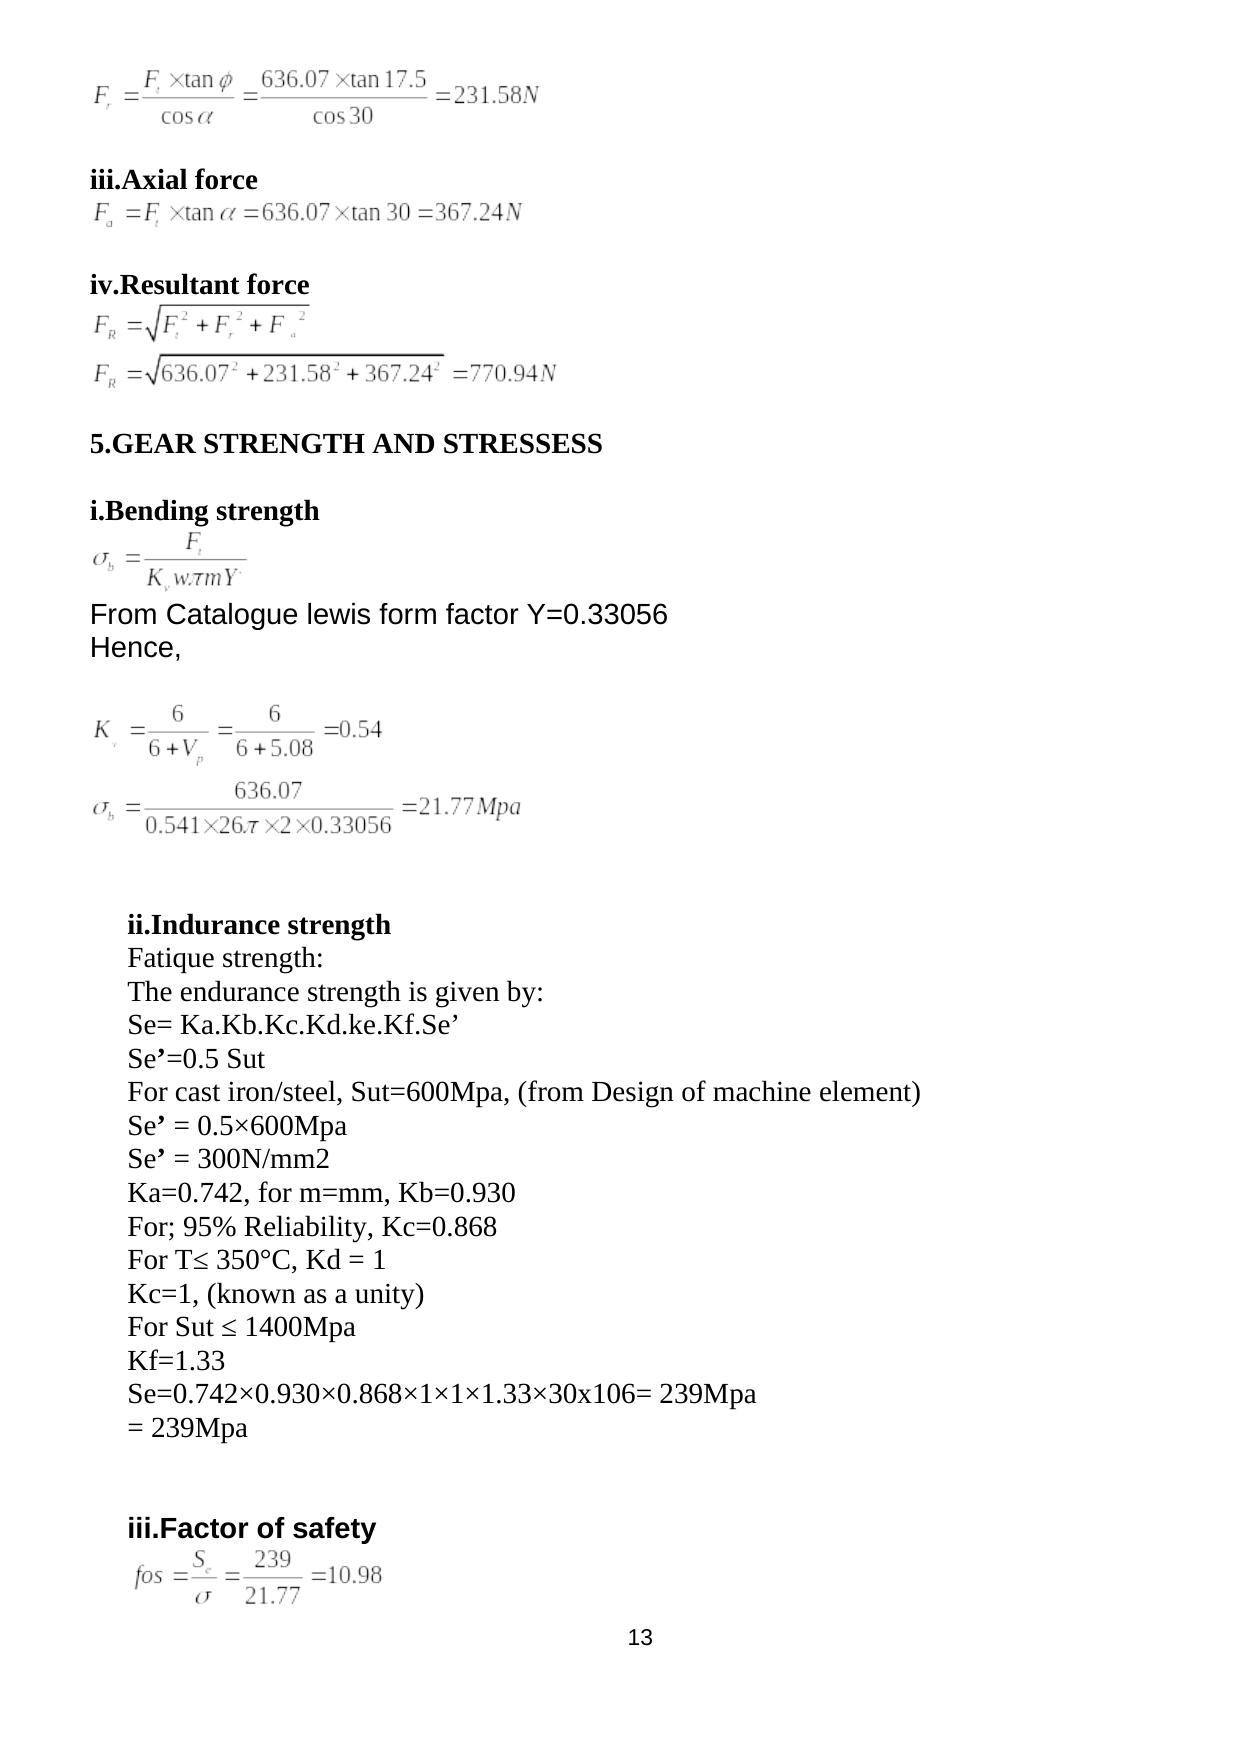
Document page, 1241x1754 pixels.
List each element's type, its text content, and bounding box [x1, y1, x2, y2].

text iv.Resultant force [89, 267, 1178, 300]
text iii.Factor of safety [127, 1511, 1178, 1544]
text i.Bending strength [89, 493, 1178, 527]
text From Catalogue lewis form factor Y=0.33056 [89, 597, 1178, 631]
text Fatique strength: The endurance strength is given by: Se= Ka.Kb.Kc.Kd.ke.Kf.Se’ Se’=0.5 Sut For cast iron/steel, Sut=600Mpa, (from Design of machine element) Se’ = 0.5×600Mpa Se’ = 300N/mm2 Ka=0.742, for m=mm, Kb=0.930 For; 95% Reliability, Kc=0.868 For T≤ 350°C, Kd = 1 Kc=1, (known as a unity) For Sut ≤ 1400Mpa Kf=1.33 Se=0.742×0.930×0.868×1×1×1.33×30x106= 239Mpa = 239Mpa [127, 940, 1178, 1443]
text ii.Indurance strength [127, 907, 1178, 940]
text 5.GEAR STRENGTH AND STRESSESS [89, 426, 1178, 459]
text iii.Axial force [89, 162, 1178, 196]
text Hence, [89, 631, 1178, 664]
